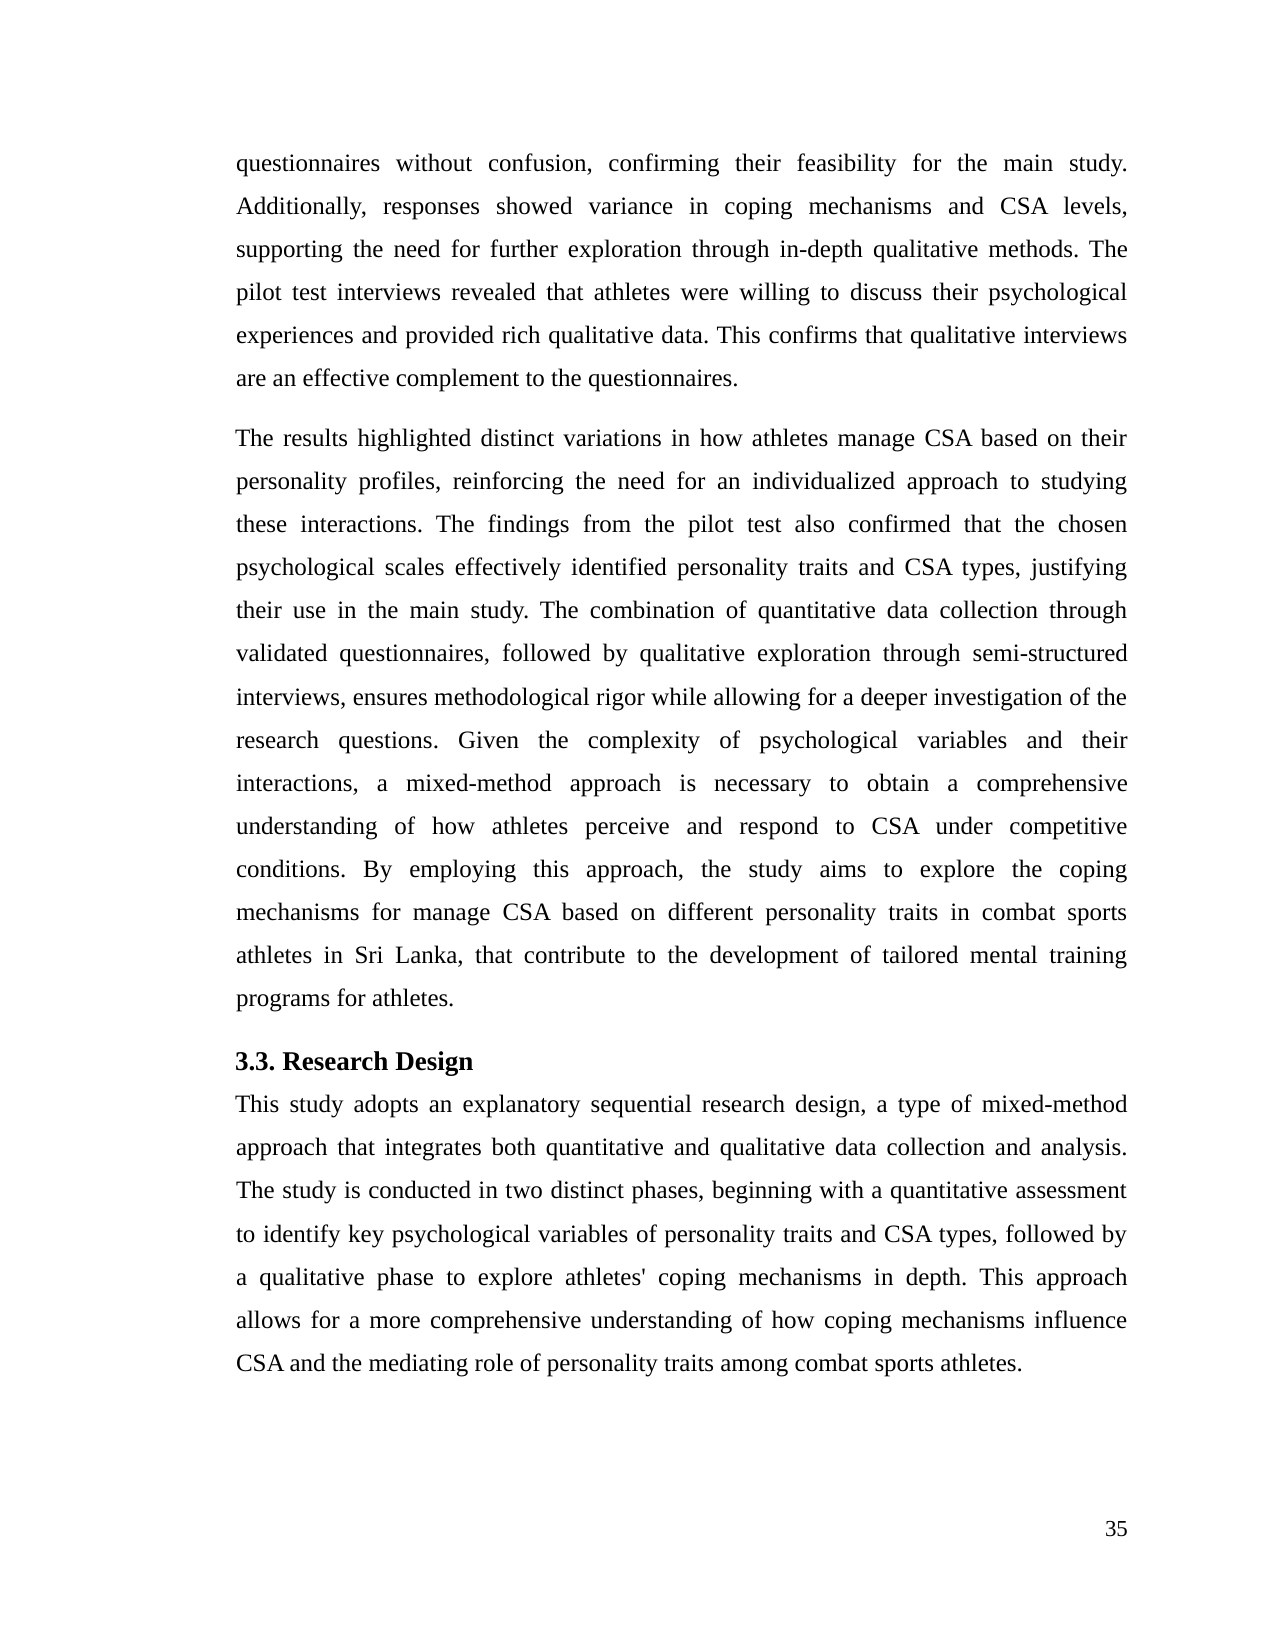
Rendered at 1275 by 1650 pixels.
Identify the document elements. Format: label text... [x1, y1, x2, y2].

text The results highlighted distinct variations in how athletes manage CSA based on their personality profiles, reinforcing the need for an individualized approach to studying these interactions. The findings from the pilot test also confirmed that the chosen psychological scales effectively identified personality traits and CSA types, justifying their use in the main study. The combination of quantitative data collection through validated questionnaires, followed by qualitative exploration through semi-structured interviews, ensures methodological rigor while allowing for a deeper investigation of the research questions. Given the complexity of psychological variables and their interactions, a mixed-method approach is necessary to obtain a comprehensive understanding of how athletes perceive and respond to CSA under competitive conditions. By employing this approach, the study aims to explore the coping mechanisms for manage CSA based on different personality traits in combat sports athletes in Sri Lanka, that contribute to the development of tailored mental training programs for athletes. [235, 423, 1128, 1012]
subtitle 3.3. Research Design [235, 1045, 985, 1076]
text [235, 148, 1128, 392]
text This study adopts an explanatory sequential research design, a type of mixed-method approach that integrates both quantitative and qualitative data collection and analysis. The study is conducted in two distinct phases, beginning with a quantitative assessment to identify key psychological variables of personality traits and CSA types, followed by a qualitative phase to explore athletes' coping mechanisms in depth. This approach allows for a more comprehensive understanding of how coping mechanisms influence CSA and the mediating role of personality traits among combat sports athletes. [235, 1089, 1128, 1377]
